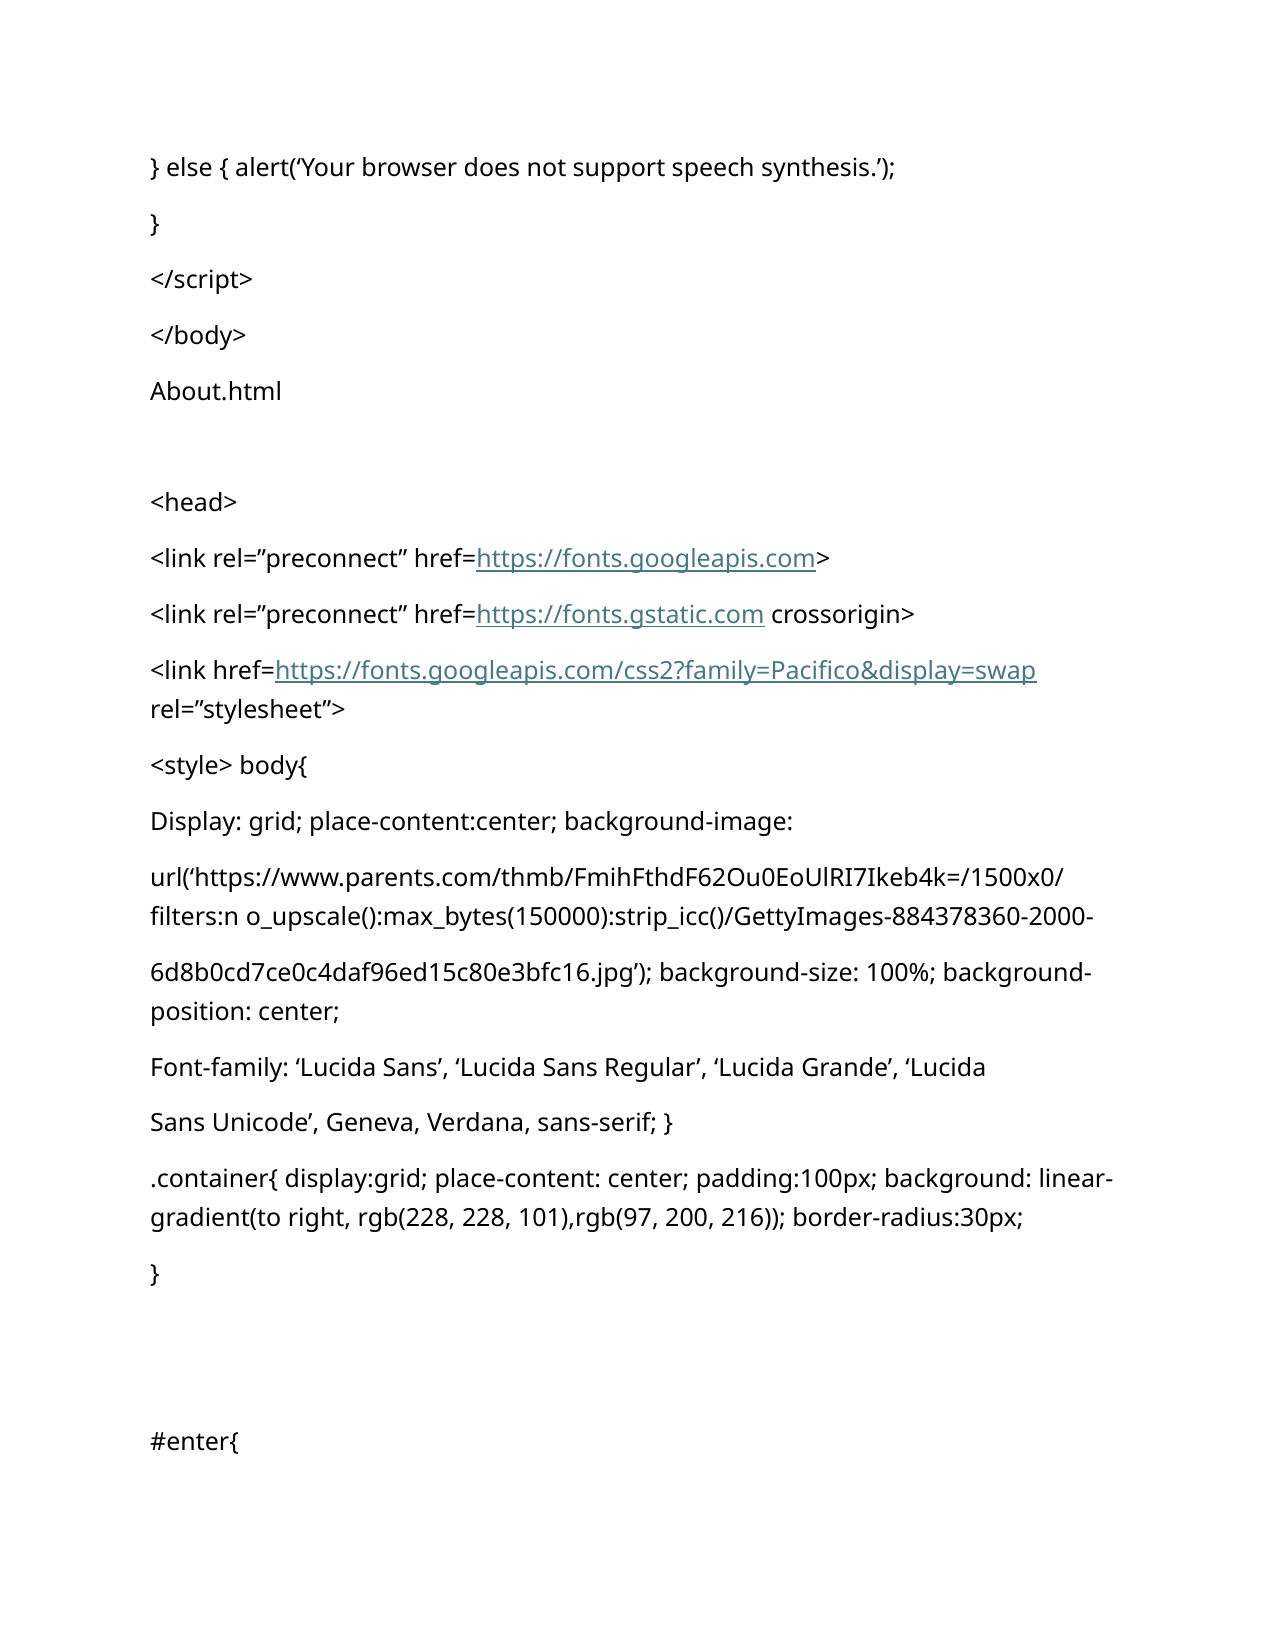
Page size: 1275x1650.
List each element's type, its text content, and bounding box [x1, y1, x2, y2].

text <head> [150, 485, 1125, 519]
text </script> [150, 262, 1125, 296]
text <link rel=”preconnect” href=https://fonts.gstatic.com crossorigin> [150, 597, 1125, 631]
text <style> body{ [150, 747, 1125, 782]
text Sans Unicode’, Geneva, Verdana, sans-serif; } [150, 1105, 1125, 1139]
text Font-family: ‘Lucida Sans’, ‘Lucida Sans Regular’, ‘Lucida Grande’, ‘Lucida [150, 1049, 1125, 1083]
text url(‘https://www.parents.com/thmb/FmihFthdF62Ou0EoUlRI7Ikeb4k=/1500x0/filters:n o_upscale():max_bytes(150000):strip_icc()/GettyImages-884378360-2000- [150, 859, 1125, 932]
text } [150, 1256, 1125, 1290]
text } else { alert(‘Your browser does not support speech synthesis.’); [150, 150, 1125, 184]
text <link href=https://fonts.googleapis.com/css2?family=Pacifico&display=swap rel=”stylesheet”> [150, 652, 1125, 726]
text About.html [150, 373, 1125, 407]
text Display: grid; place-content:center; background-image: [150, 803, 1125, 837]
text .container{ display:grid; place-content: center; padding:100px; background: linear-gradient(to right, rgb(228, 228, 101),rgb(97, 200, 216)); border-radius:30px; [150, 1161, 1125, 1234]
text } [150, 206, 1125, 240]
text #enter{ [150, 1423, 1125, 1457]
text </body> [150, 317, 1125, 352]
text 6d8b0cd7ce0c4daf96ed15c80e3bfc16.jpg’); background-size: 100%; background-position: center; [150, 954, 1125, 1027]
text <link rel=”preconnect” href=https://fonts.googleapis.com> [150, 541, 1125, 575]
